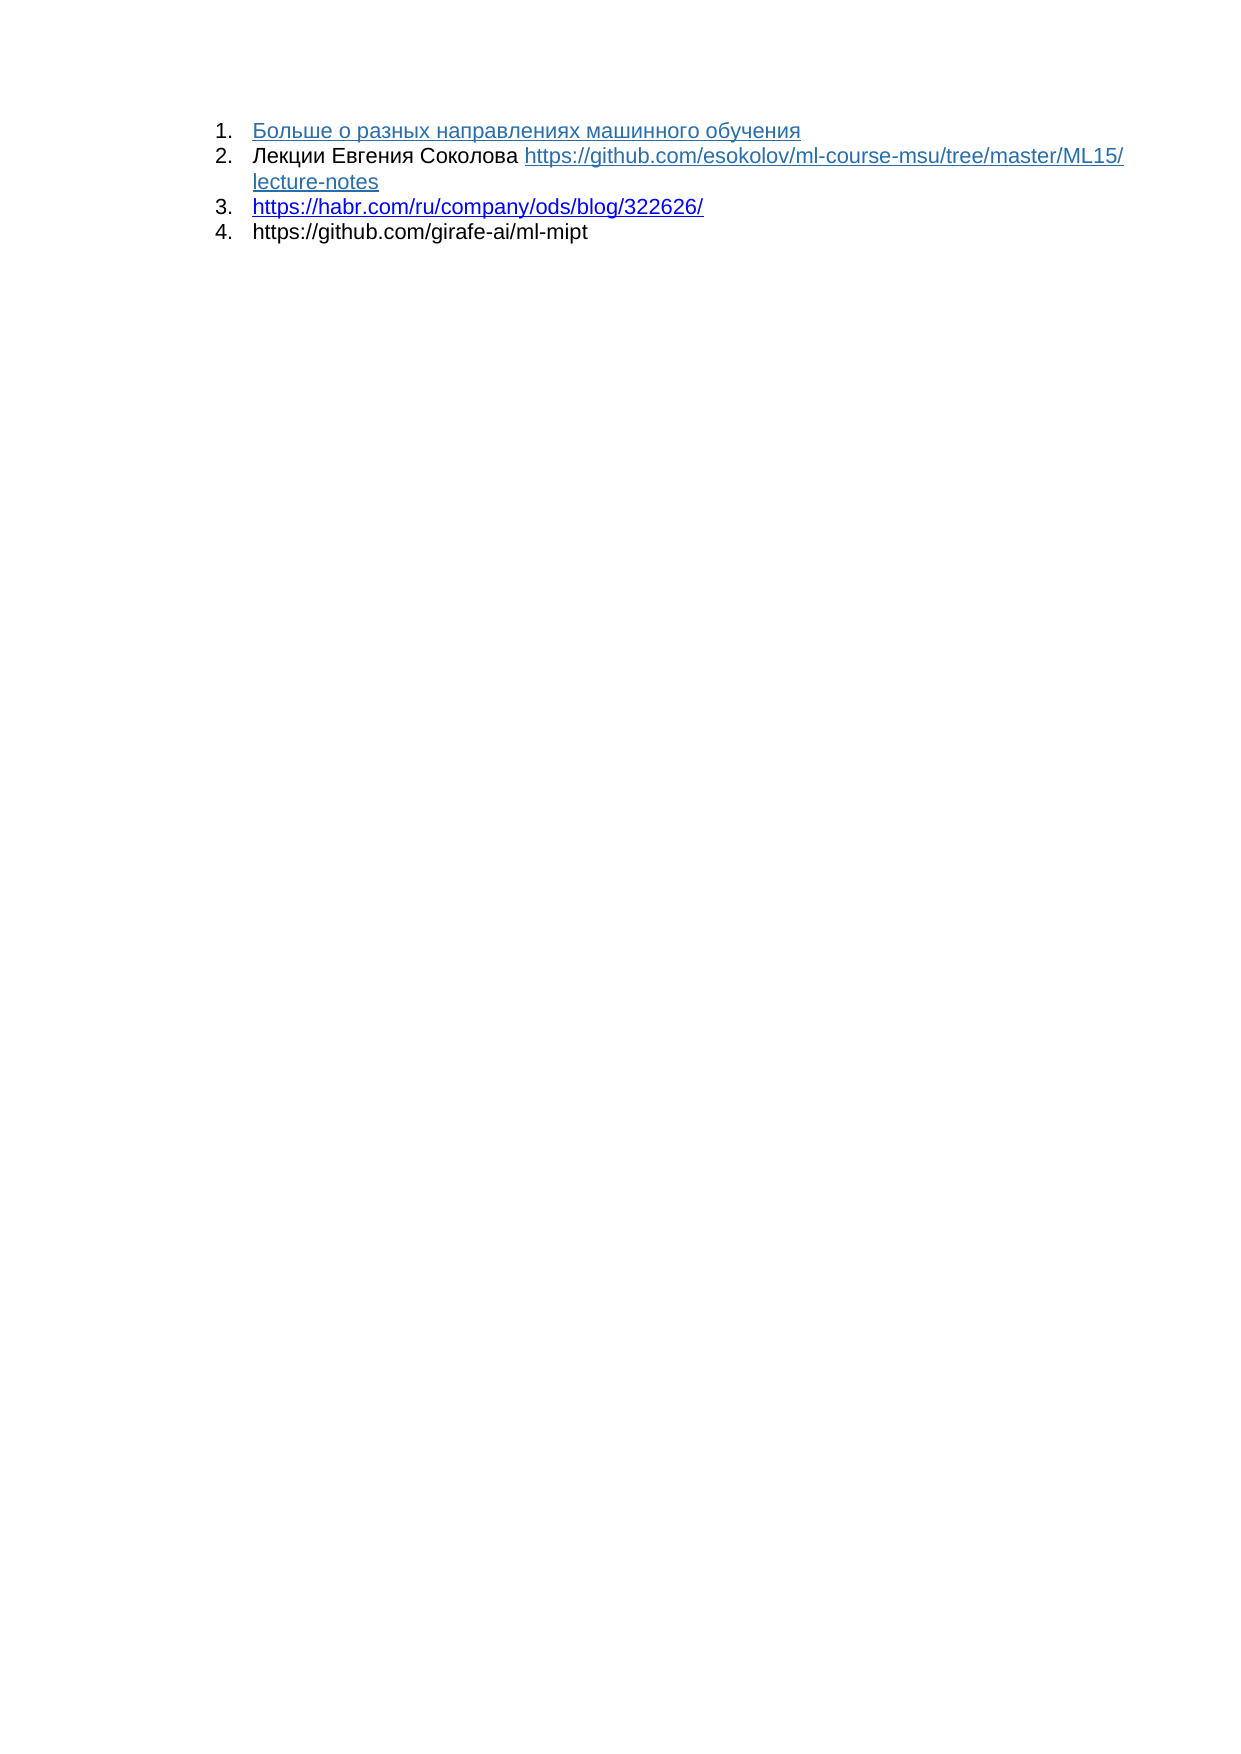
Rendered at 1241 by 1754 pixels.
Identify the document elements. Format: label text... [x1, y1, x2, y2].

list Больше о разных направлениях машинного обучения [215, 118, 1152, 143]
list https://habr.com/ru/company/ods/blog/322626/ [215, 194, 1152, 219]
list Лекции Евгения Соколова https://github.com/esokolov/ml-course-msu/tree/master/ML15/lecture-notes [215, 143, 1152, 194]
list https://github.com/girafe-ai/ml-mipt [215, 219, 1152, 244]
